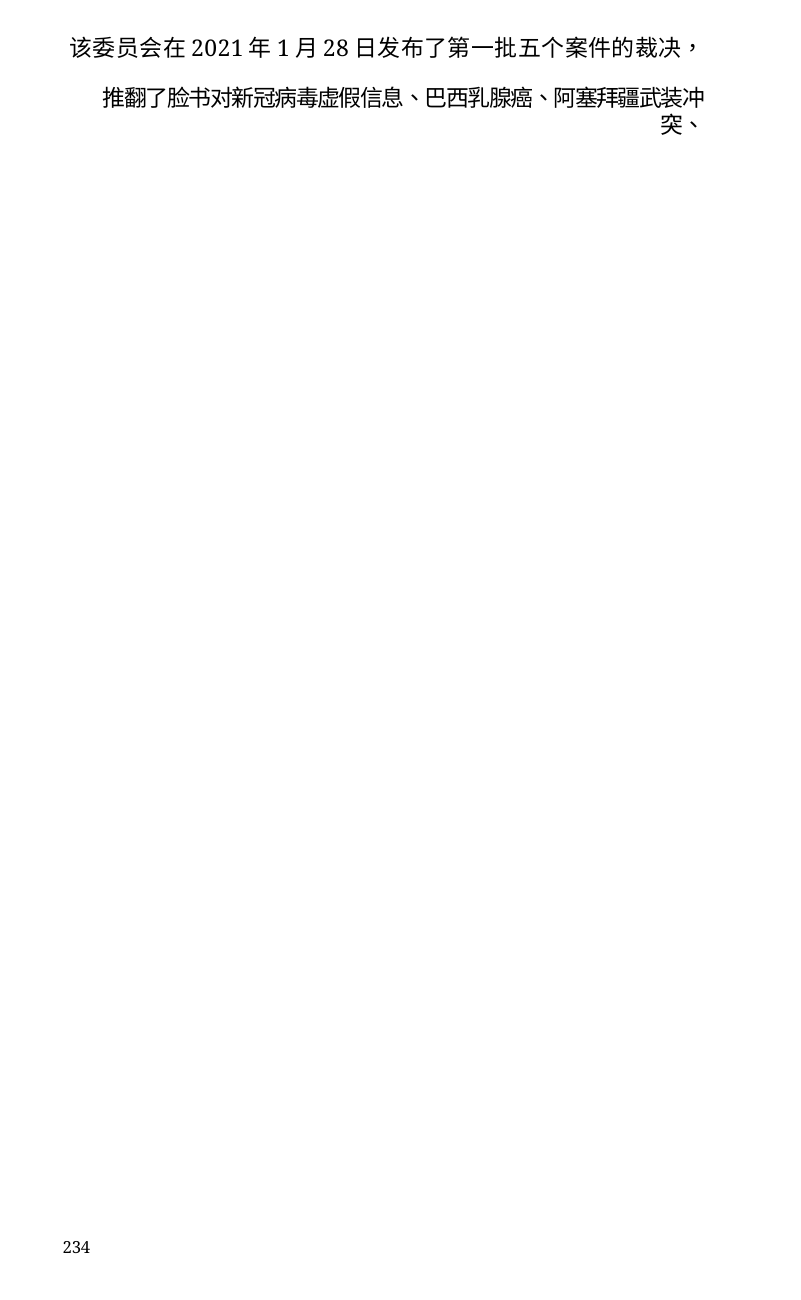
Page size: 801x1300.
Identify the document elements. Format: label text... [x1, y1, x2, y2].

text 该委员会在2021年1月28日发布了第一批五个案件的裁决， [62, 42, 704, 83]
text 推翻了脸书对新冠病毒虚假信息、巴西乳腺癌、阿塞拜疆武装冲突、 [62, 83, 706, 140]
